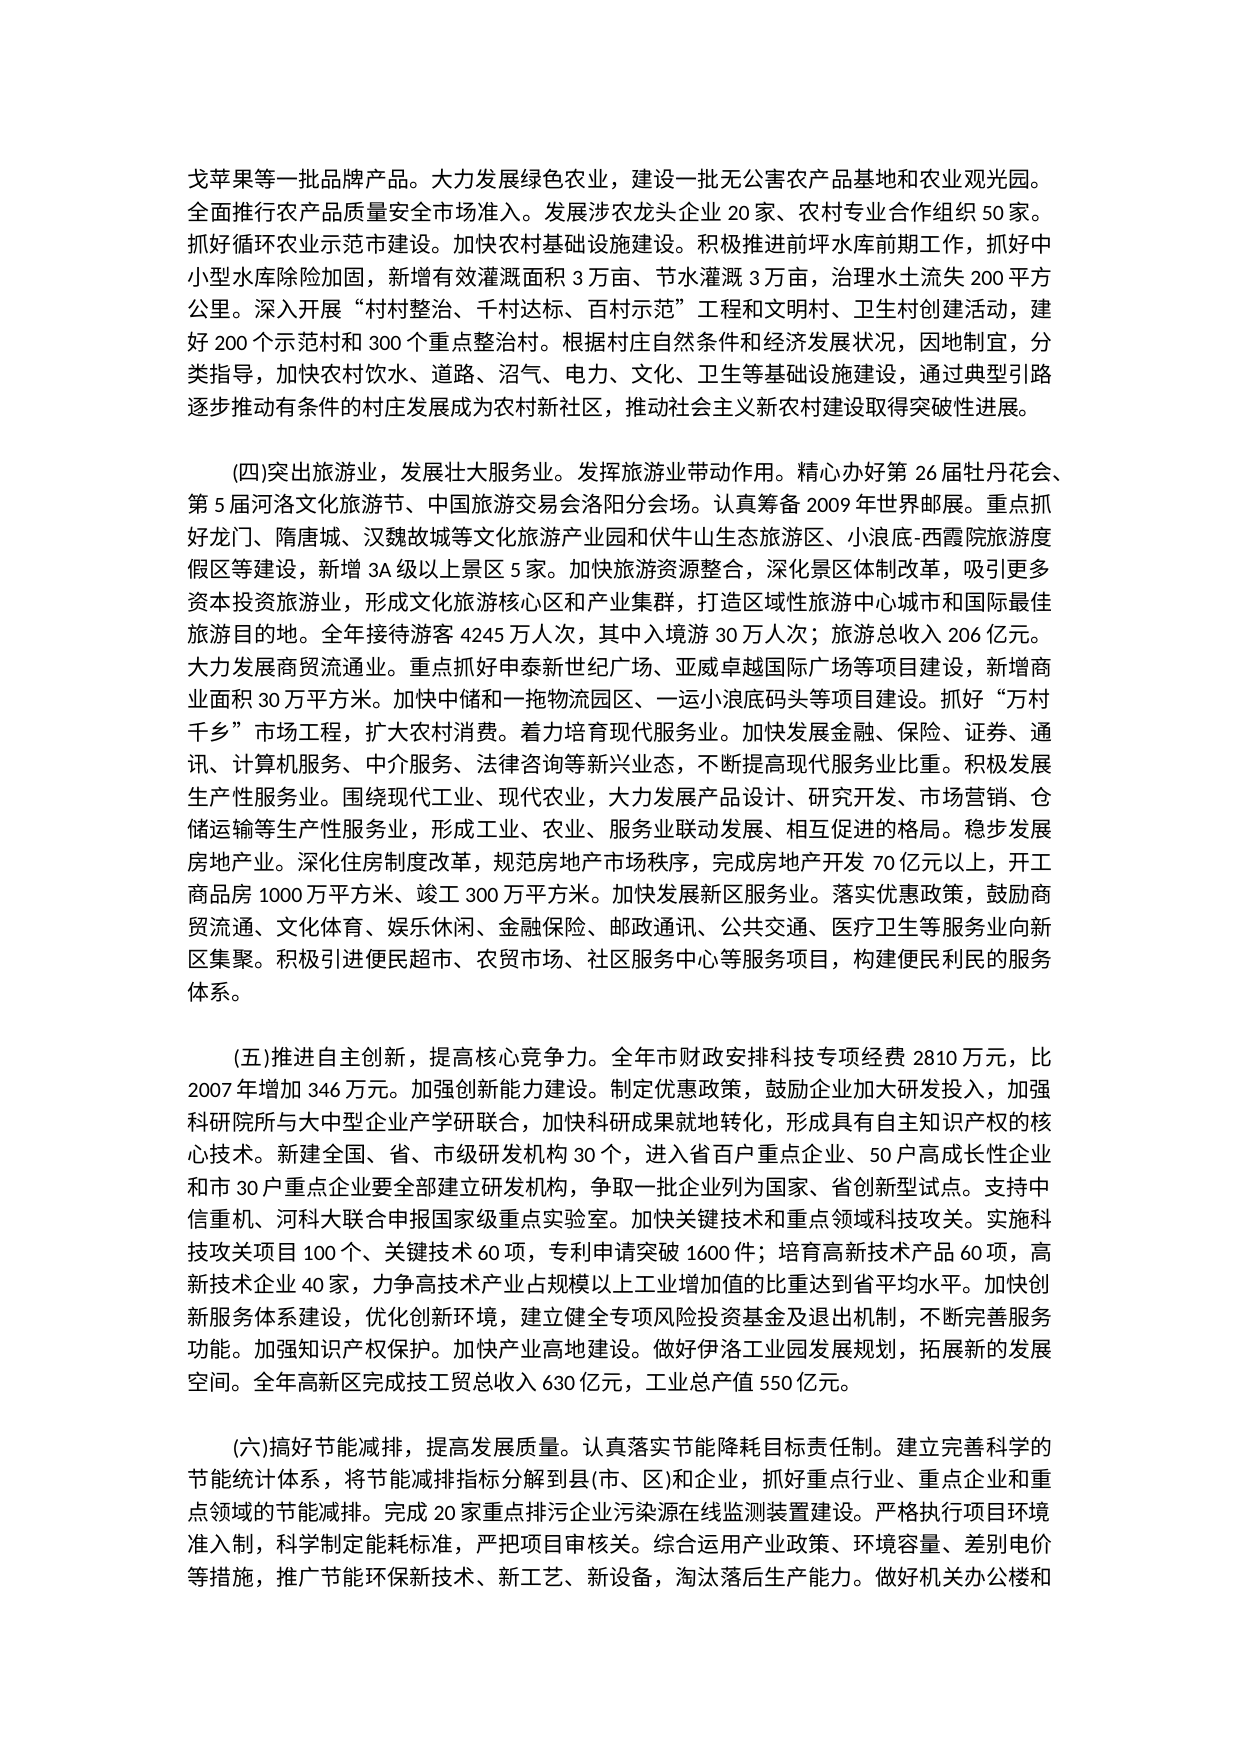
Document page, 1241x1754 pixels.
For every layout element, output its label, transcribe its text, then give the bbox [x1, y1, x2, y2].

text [187, 1429, 1053, 1592]
text (五)推进自主创新，提高核心竞争力。全年市财政安排科技专项经费2810万元，比2007年增加346万元。加强创新能力建设。制定优惠政策，鼓励企业加大研发投入，加强科研院所与大中型企业产学研联合，加快科研成果就地转化，形成具有自主知识产权的核心技术。新建全国、省、市级研发机构30个，进入省百户重点企业、50户高成长性企业和市30户重点企业要全部建立研发机构，争取一批企业列为国家、省创新型试点。支持中信重机、河科大联合申报国家级重点实验室。加快关键技术和重点领域科技攻关。实施科技攻关项目100个、关键技术60项，专利申请突破1600件；培育高新技术产品60项，高新技术企业40家，力争高技术产业占规模以上工业增加值的比重达到省平均水平。加快创新服务体系建设，优化创新环境，建立健全专项风险投资基金及退出机制，不断完善服务功能。加强知识产权保护。加快产业高地建设。做好伊洛工业园发展规划，拓展新的发展空间。全年高新区完成技工贸总收入630亿元，工业总产值550亿元。 [187, 1039, 1053, 1397]
text (四)突出旅游业，发展壮大服务业。发挥旅游业带动作用。精心办好第26届牡丹花会、第5届河洛文化旅游节、中国旅游交易会洛阳分会场。认真筹备2009年世界邮展。重点抓好龙门、隋唐城、汉魏故城等文化旅游产业园和伏牛山生态旅游区、小浪底-西霞院旅游度假区等建设，新增3A级以上景区5家。加快旅游资源整合，深化景区体制改革，吸引更多资本投资旅游业，形成文化旅游核心区和产业集群，打造区域性旅游中心城市和国际最佳旅游目的地。全年接待游客4245万人次，其中入境游30万人次；旅游总收入206亿元。大力发展商贸流通业。重点抓好申泰新世纪广场、亚威卓越国际广场等项目建设，新增商业面积30万平方米。加快中储和一拖物流园区、一运小浪底码头等项目建设。抓好“万村千乡”市场工程，扩大农村消费。着力培育现代服务业。加快发展金融、保险、证券、通讯、计算机服务、中介服务、法律咨询等新兴业态，不断提高现代服务业比重。积极发展生产性服务业。围绕现代工业、现代农业，大力发展产品设计、研究开发、市场营销、仓储运输等生产性服务业，形成工业、农业、服务业联动发展、相互促进的格局。稳步发展房地产业。深化住房制度改革，规范房地产市场秩序，完成房地产开发70亿元以上，开工商品房1000万平方米、竣工300万平方米。加快发展新区服务业。落实优惠政策，鼓励商贸流通、文化体育、娱乐休闲、金融保险、邮政通讯、公共交通、医疗卫生等服务业向新区集聚。积极引进便民超市、农贸市场、社区服务中心等服务项目，构建便民利民的服务体系。 [187, 454, 1053, 1007]
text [187, 162, 1053, 422]
